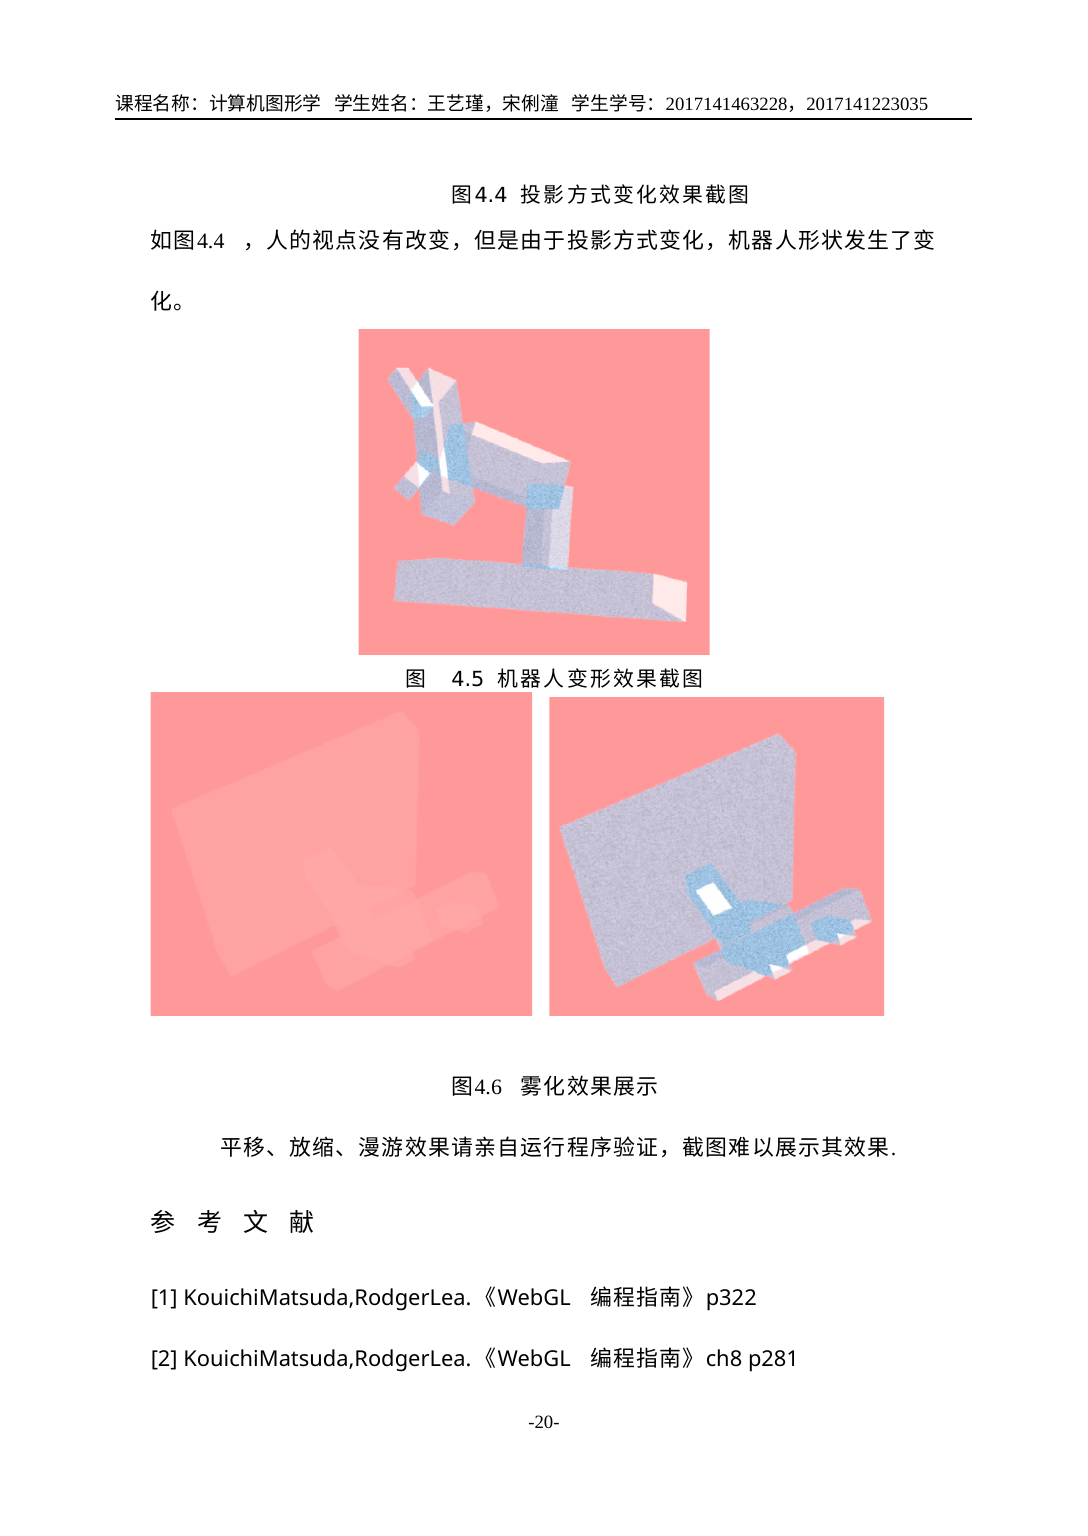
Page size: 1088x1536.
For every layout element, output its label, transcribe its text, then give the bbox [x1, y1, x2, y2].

picture [549, 697, 885, 1016]
subtitle 参考文献 [151, 1191, 937, 1251]
picture [150, 692, 533, 1016]
picture [358, 329, 710, 655]
text [1] KouichiMatsuda,RodgerLea.《WebGL编程指南》p322 [151, 1266, 937, 1327]
text 图 4.5机器人变形效果截图 [151, 662, 937, 692]
text 如图4.4，人的视点没有改变，但是由于投影方式变化，机器人形状发生了变化。 [151, 209, 937, 330]
text [2] KouichiMatsuda,RodgerLea.《WebGL编程指南》ch8 p281 [151, 1327, 937, 1387]
text 平移、放缩、漫游效果请亲自运行程序验证，截图难以展示其效果. [151, 1115, 937, 1176]
text 图4.4投影方式变化效果截图 [151, 179, 937, 209]
text 图4.6 雾化效果展示 [151, 1055, 937, 1115]
